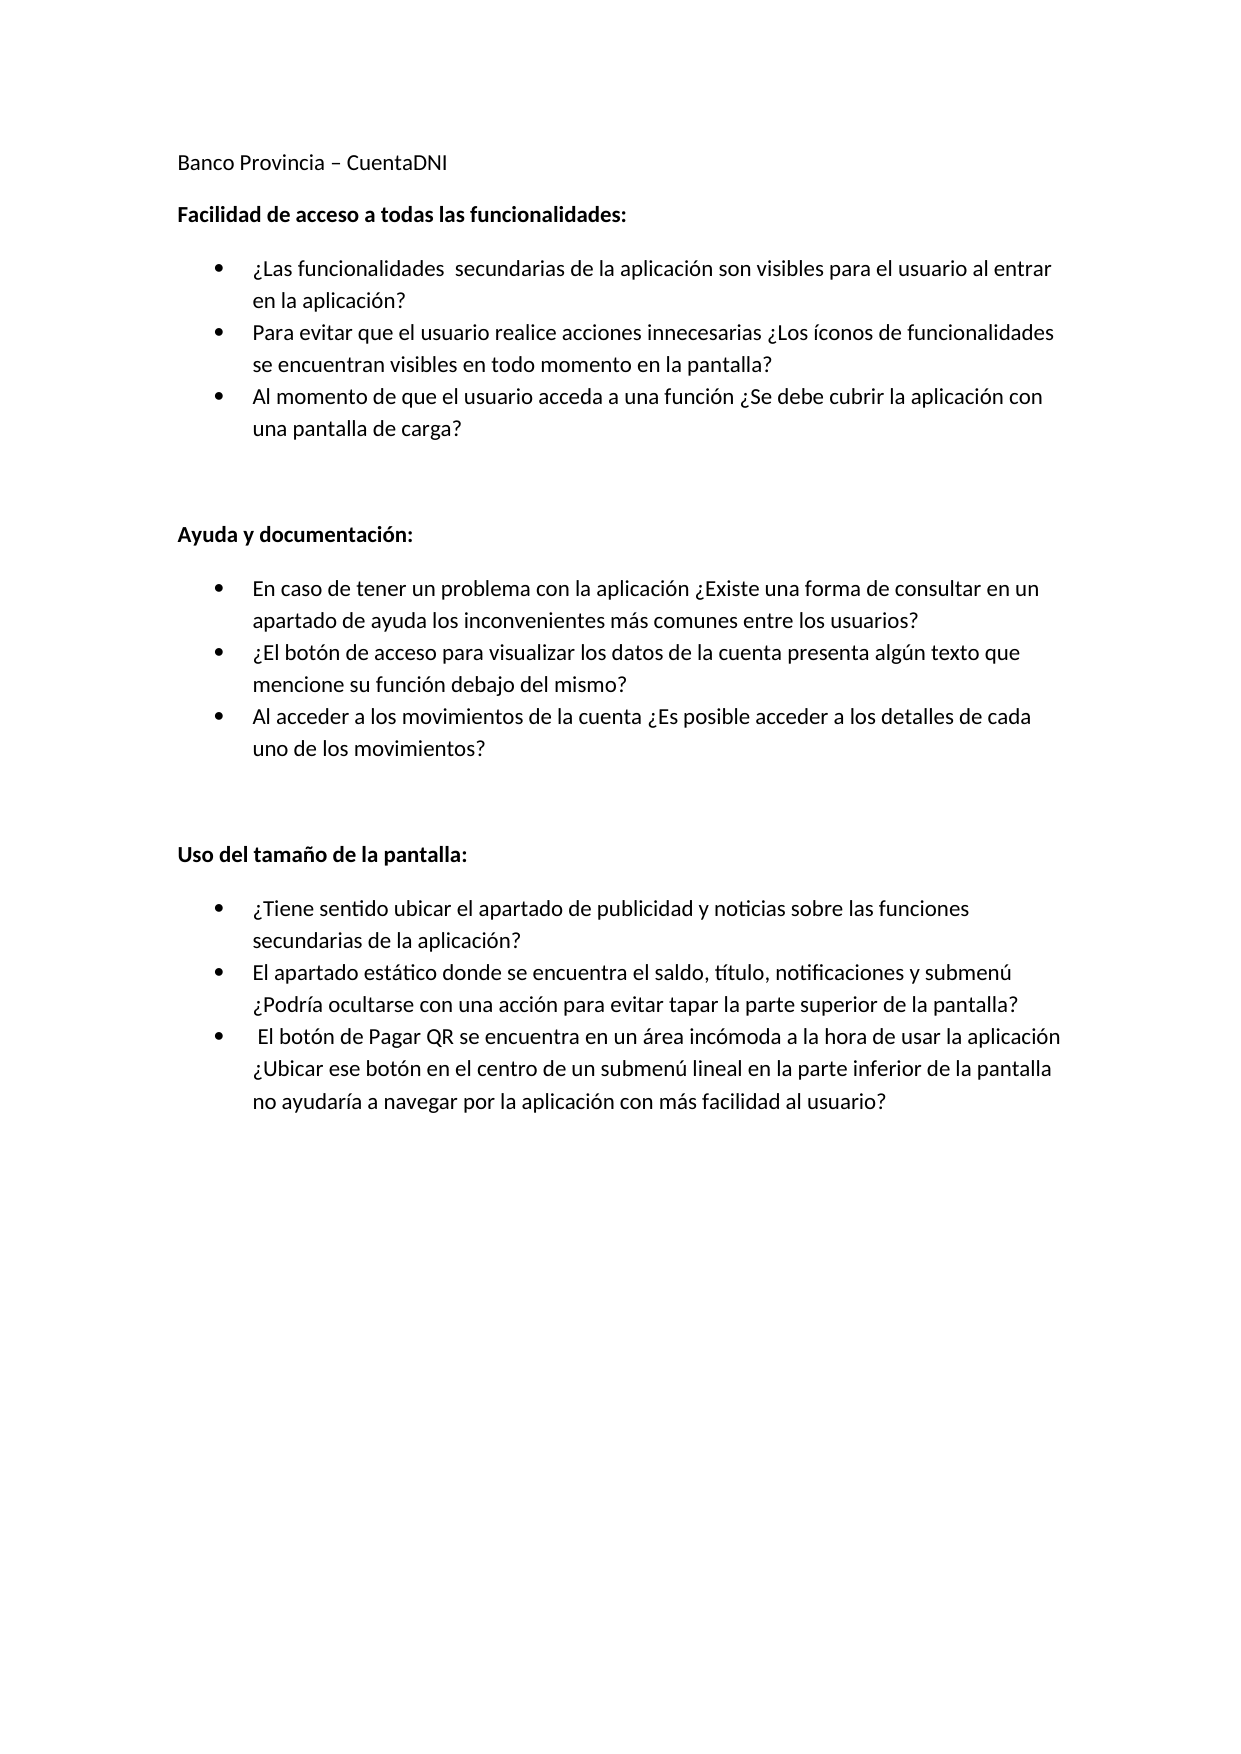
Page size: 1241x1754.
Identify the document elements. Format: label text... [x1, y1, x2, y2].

list Al momento de que el usuario acceda a una función ¿Se debe cubrir la aplicación con una pantalla de carga? [215, 382, 1063, 443]
list El apartado estático donde se encuentra el saldo, título, notificaciones y submenú ¿Podría ocultarse con una acción para evitar tapar la parte superior de la pantalla? [215, 958, 1063, 1018]
text Banco Provincia – CuentaDNI [177, 148, 1063, 176]
list ¿Las funcionalidades secundarias de la aplicación son visibles para el usuario al entrar en la aplicación? [215, 254, 1063, 314]
list Al acceder a los movimientos de la cuenta ¿Es posible acceder a los detalles de cada uno de los movimientos? [215, 702, 1063, 763]
list En caso de tener un problema con la aplicación ¿Existe una forma de consultar en un apartado de ayuda los inconvenientes más comunes entre los usuarios? [215, 574, 1063, 634]
text Uso del tamaño de la pantalla: [177, 841, 1063, 869]
list ¿Tiene sentido ubicar el apartado de publicidad y noticias sobre las funciones secundarias de la aplicación? [215, 894, 1063, 954]
list Para evitar que el usuario realice acciones innecesarias ¿Los íconos de funcionalidades se encuentran visibles en todo momento en la pantalla? [215, 318, 1063, 378]
text Ayuda y documentación: [177, 521, 1063, 549]
list ¿El botón de acceso para visualizar los datos de la cuenta presenta algún texto que mencione su función debajo del mismo? [215, 638, 1063, 698]
list El botón de Pagar QR se encuentra en un área incómoda a la hora de usar la aplicación ¿Ubicar ese botón en el centro de un submenú lineal en la parte inferior de la pantalla no ayudaría a navegar por la aplicación con más facilidad al usuario? [215, 1022, 1063, 1115]
text Facilidad de acceso a todas las funcionalidades: [177, 201, 1063, 229]
